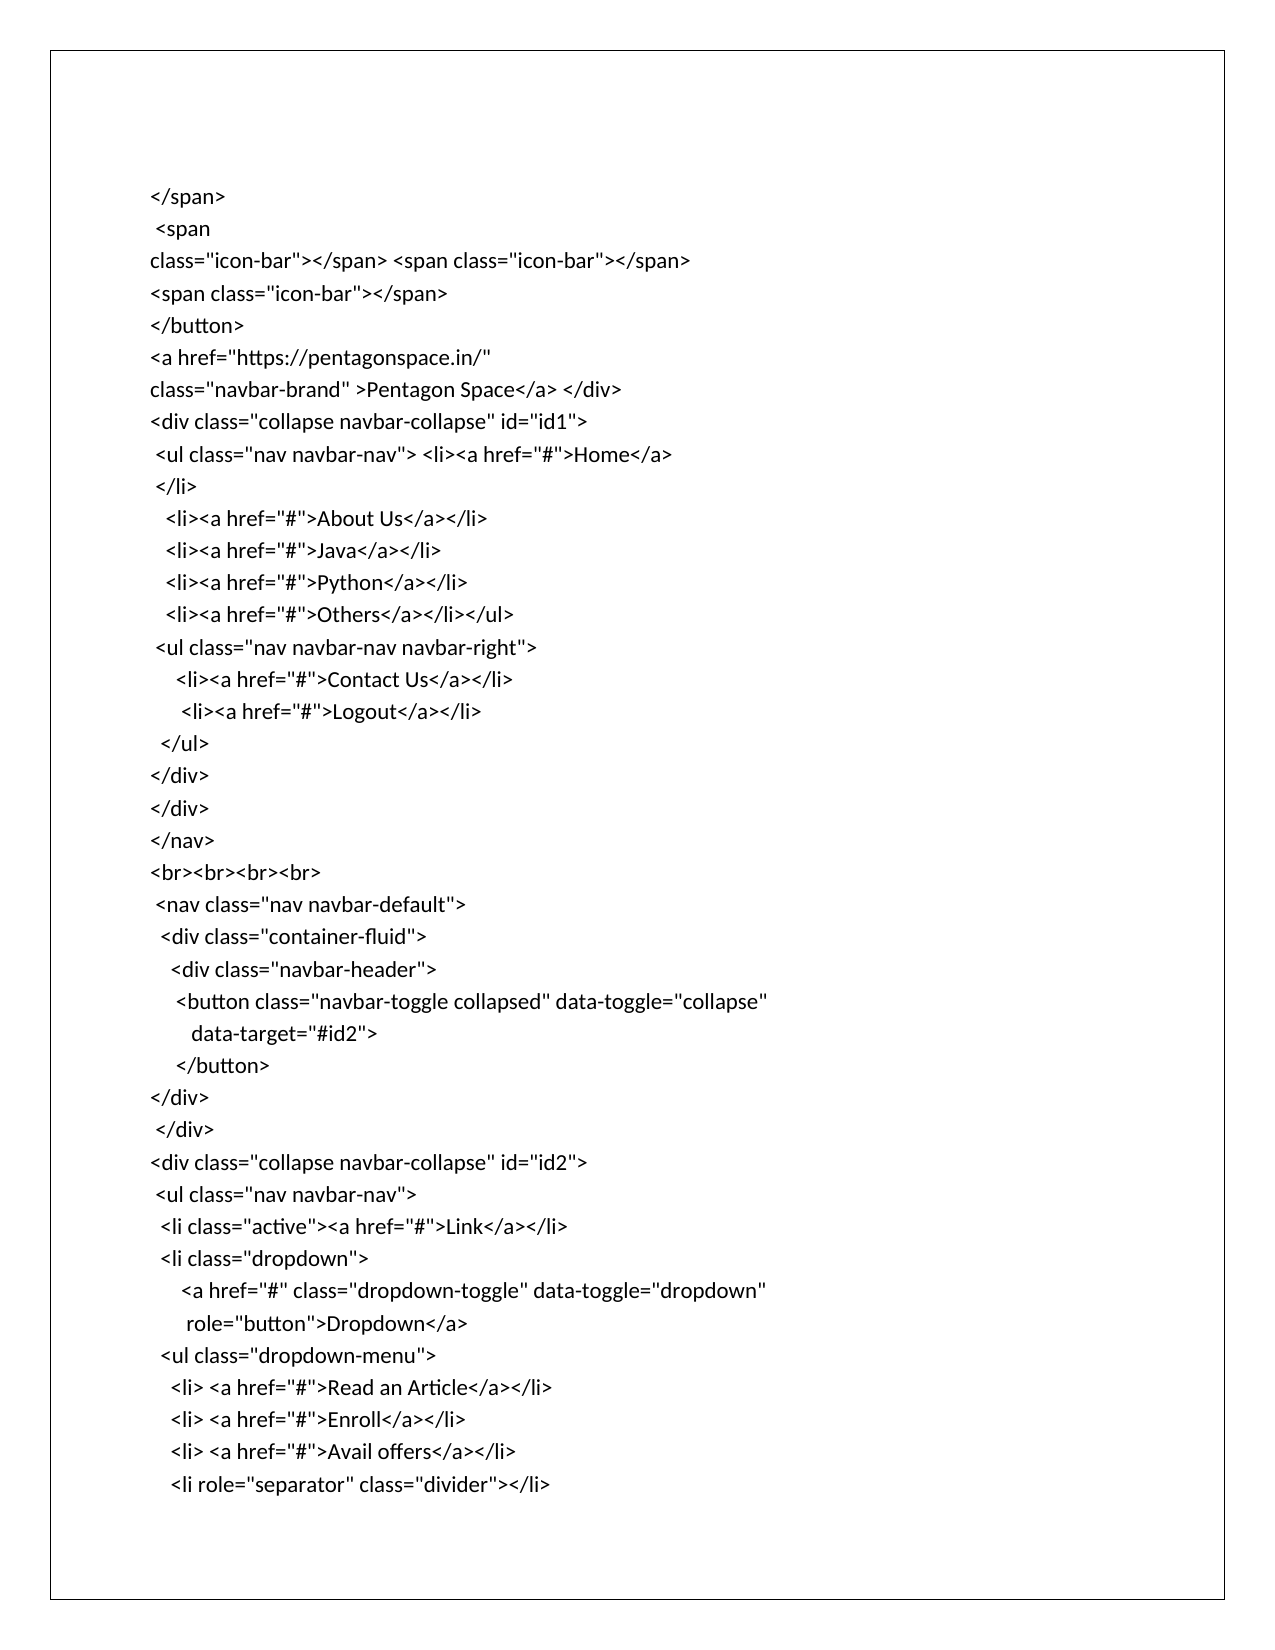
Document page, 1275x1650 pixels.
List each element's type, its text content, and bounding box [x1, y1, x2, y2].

text <span [150, 214, 1125, 242]
text <ul class="dropdown-menu"> [150, 1341, 1125, 1369]
text <ul class="nav navbar-nav"> [150, 1180, 1125, 1208]
text <a href="#" class="dropdown-toggle" data-toggle="dropdown" [150, 1277, 1125, 1304]
text <li> <a href="#">Read an Article</a></li> [150, 1373, 1125, 1401]
text <li><a href="#">Contact Us</a></li> [150, 665, 1125, 693]
text <li><a href="#">Python</a></li> [150, 568, 1125, 596]
text <div class="collapse navbar-collapse" id="id1"> [150, 407, 1125, 436]
text </nav> [150, 826, 1125, 854]
text <span class="icon-bar"></span> [150, 279, 1125, 307]
text <nav class="nav navbar-default"> [150, 890, 1125, 918]
text class="icon-bar"></span> <span class="icon-bar"></span> [150, 247, 1125, 274]
text <div class="collapse navbar-collapse" id="id2"> [150, 1148, 1125, 1176]
text <li> <a href="#">Enroll</a></li> [150, 1405, 1125, 1433]
text </button> [150, 1051, 1125, 1079]
text <li><a href="#">Java</a></li> [150, 536, 1125, 564]
text role="button">Dropdown</a> [150, 1309, 1125, 1337]
text <li><a href="#">Logout</a></li> [150, 697, 1125, 725]
text </div> [150, 1083, 1125, 1111]
text </button> [150, 311, 1125, 339]
text </span> [150, 182, 1125, 210]
text <a href="https://pentagonspace.in/" [150, 343, 1125, 371]
text <li> <a href="#">Avail offers</a></li> [150, 1437, 1125, 1466]
text <div class="navbar-header"> [150, 955, 1125, 983]
text <li class="active"><a href="#">Link</a></li> [150, 1212, 1125, 1240]
text <button class="navbar-toggle collapsed" data-toggle="collapse" [150, 987, 1125, 1015]
text </li> [150, 472, 1125, 500]
text <li class="dropdown"> [150, 1244, 1125, 1272]
text </ul> [150, 729, 1125, 757]
text <div class="container-fluid"> [150, 922, 1125, 951]
text </div> [150, 762, 1125, 789]
text <li><a href="#">Others</a></li></ul> [150, 601, 1125, 629]
text <li role="separator" class="divider"></li> [150, 1470, 1125, 1498]
text <ul class="nav navbar-nav"> <li><a href="#">Home</a> [150, 440, 1125, 468]
text <br><br><br><br> [150, 858, 1125, 886]
text class="navbar-brand" >Pentagon Space</a> </div> [150, 375, 1125, 403]
text </div> [150, 794, 1125, 822]
text data-target="#id2"> [150, 1019, 1125, 1047]
text <li><a href="#">About Us</a></li> [150, 504, 1125, 532]
text <ul class="nav navbar-nav navbar-right"> [150, 633, 1125, 661]
text </div> [150, 1116, 1125, 1144]
